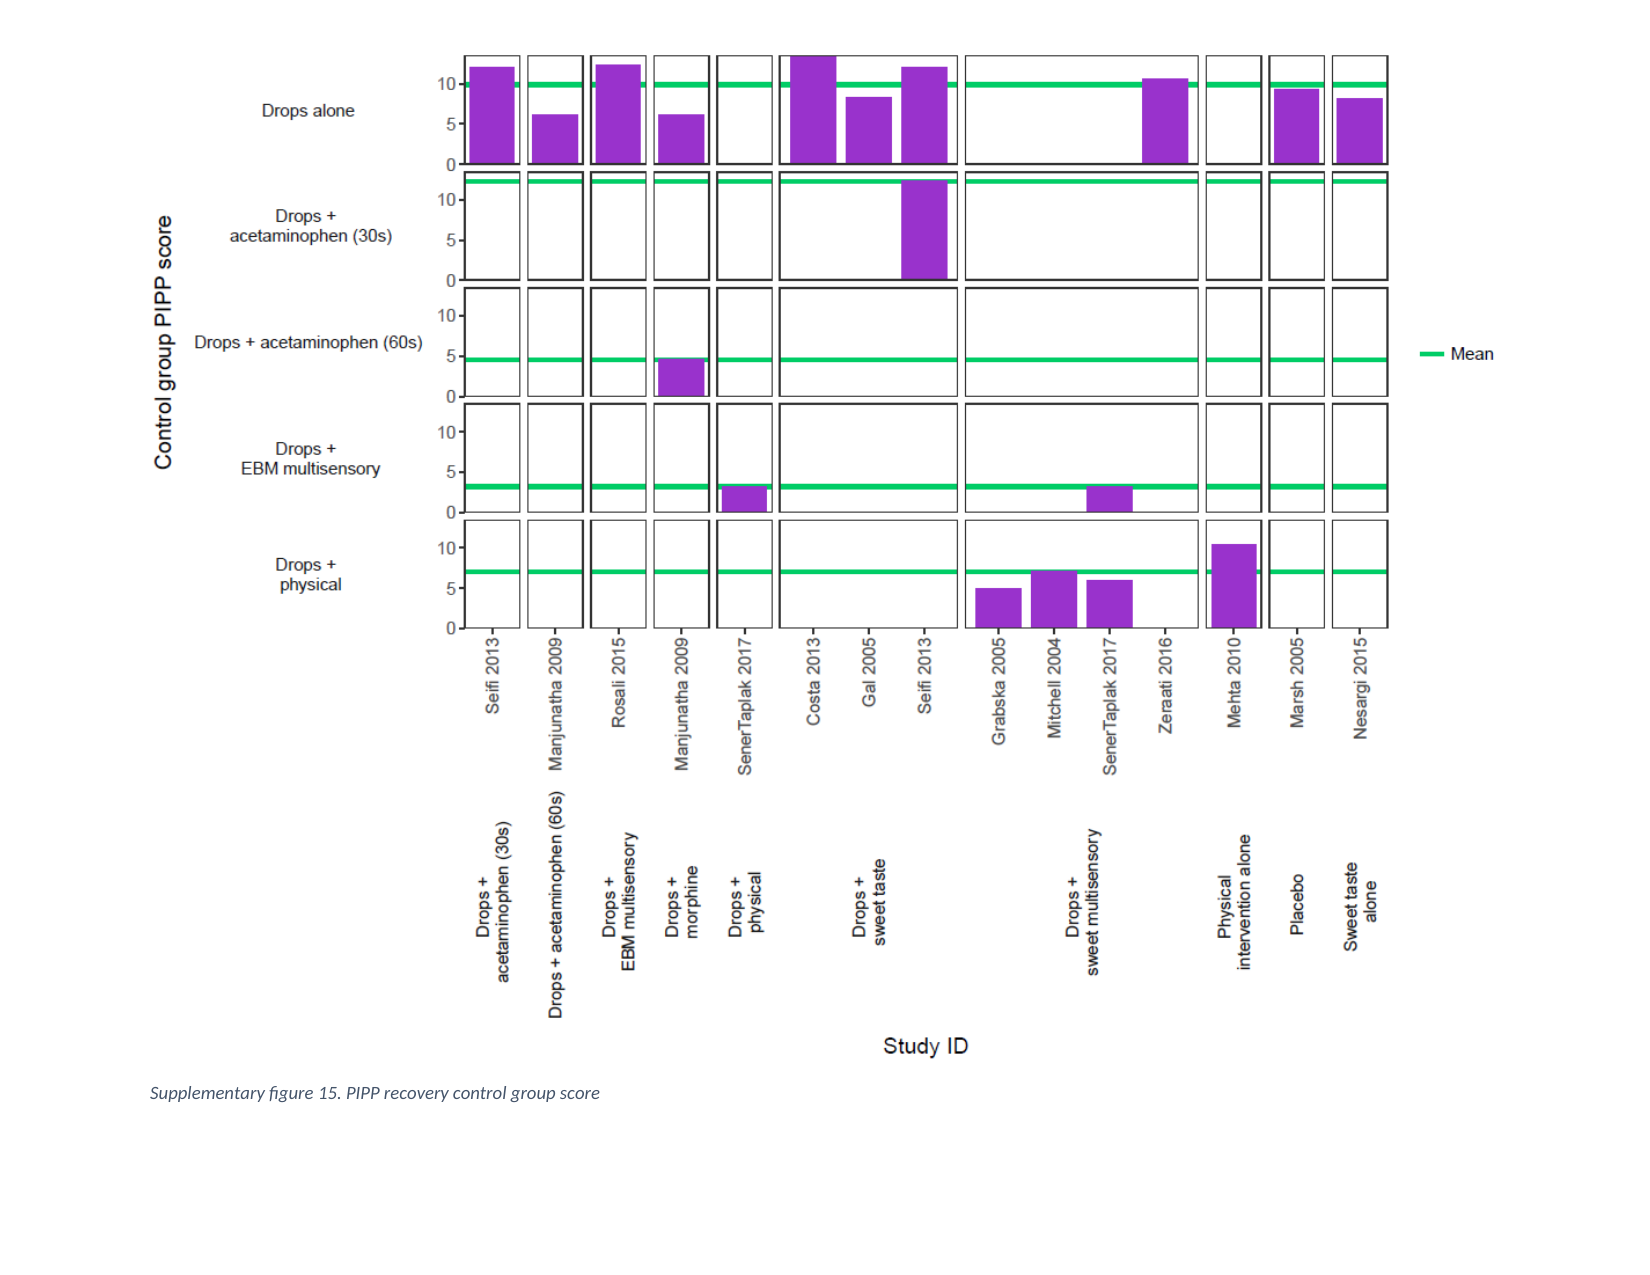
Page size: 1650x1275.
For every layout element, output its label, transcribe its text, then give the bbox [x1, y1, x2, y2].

picture [150, 46, 1500, 1063]
text Supplementary figure 15. PIPP recovery control group score [150, 1081, 1500, 1104]
